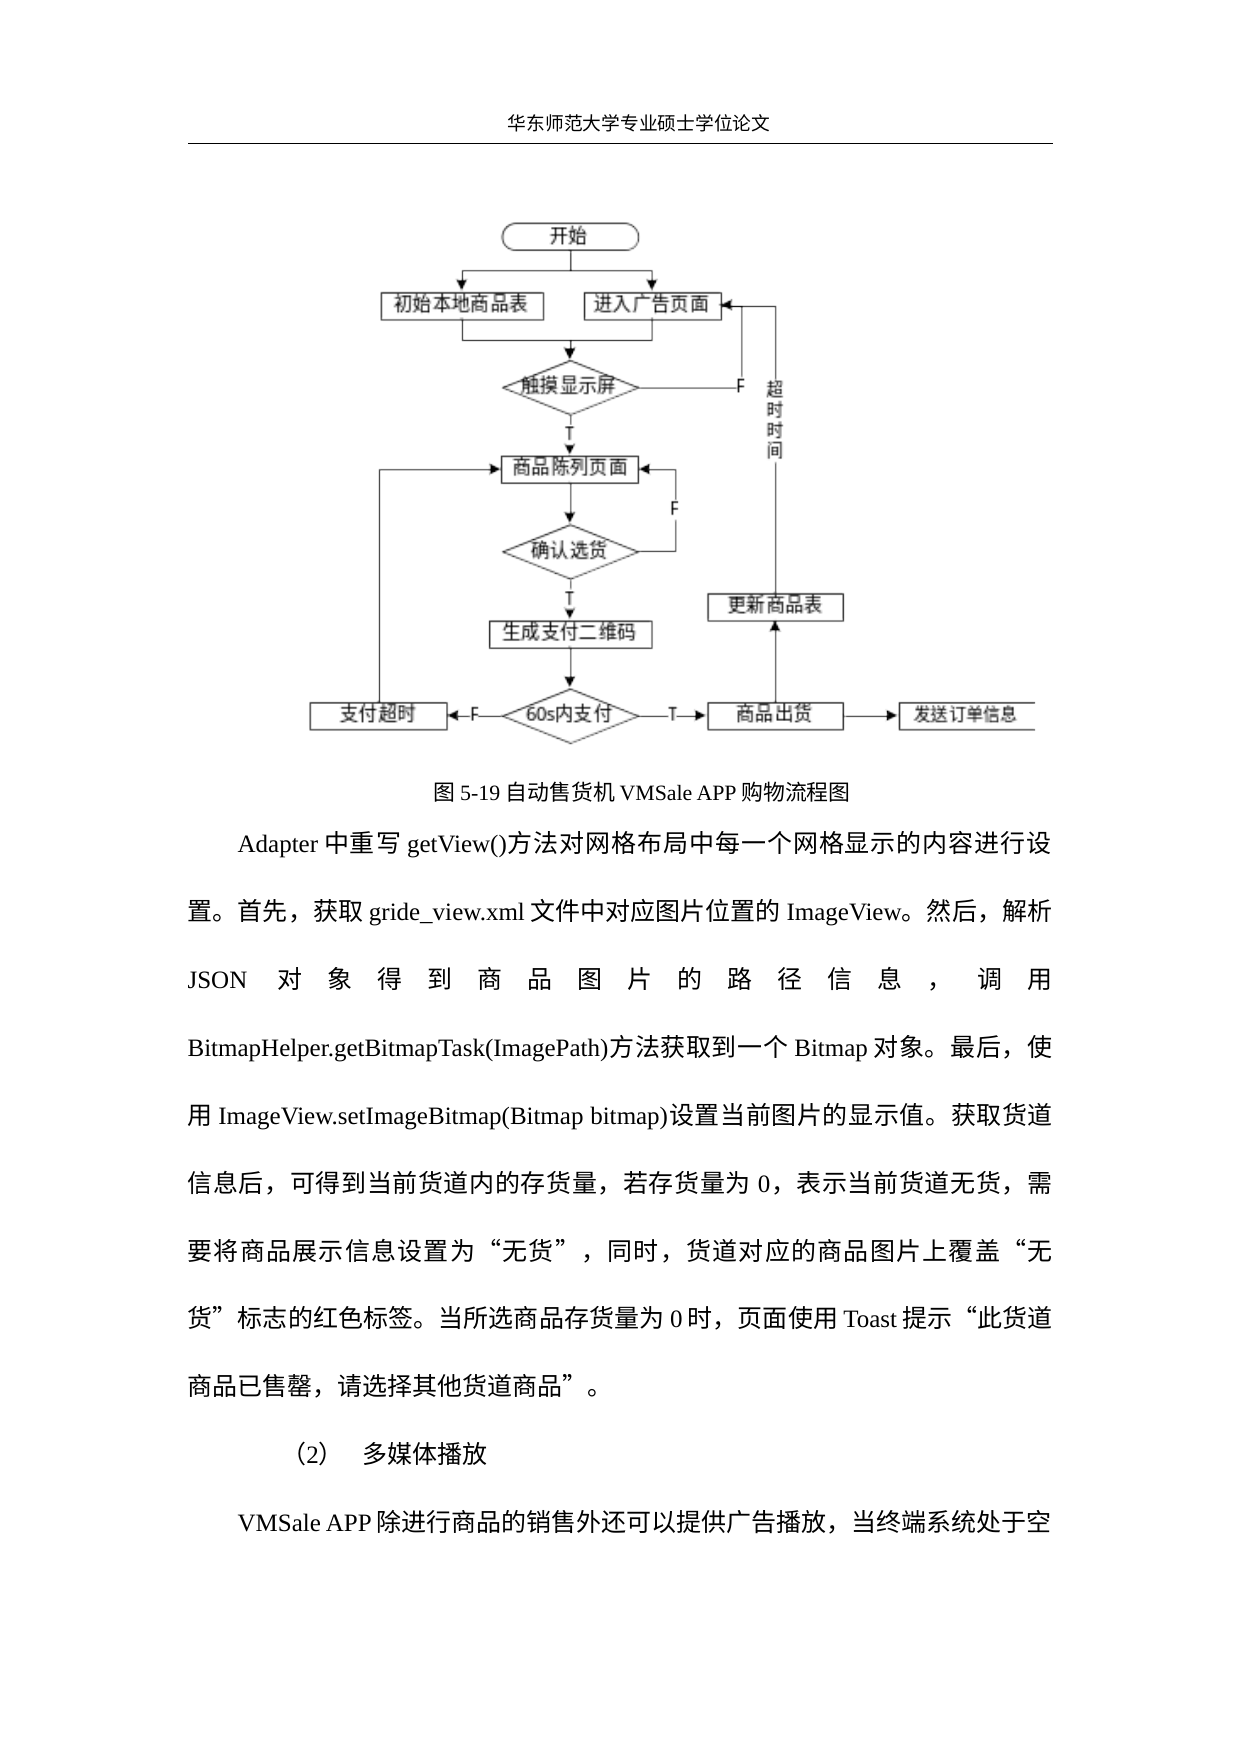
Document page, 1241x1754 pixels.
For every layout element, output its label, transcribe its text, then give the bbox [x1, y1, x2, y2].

text Adapter中重写getView()方法对网格布局中每一个网格显示的内容进行设置。首先，获取gride_view.xml文件中对应图片位置的ImageView。然后，解析JSON对象得到商品图片的路径信息，调用BitmapHelper.getBitmapTask(ImagePath)方法获取到一个Bitmap对象。最后，使用ImageView.setImageBitmap(Bitmap bitmap)设置当前图片的显示值。获取货道信息后，可得到当前货道内的存货量，若存货量为0，表示当前货道无货，需要将商品展示信息设置为“无货”，同时，货道对应的商品图片上覆盖“无货”标志的红色标签。当所选商品存货量为0时，页面使用Toast提示“此货道商品已售罄，请选择其他货道商品”。 [187, 808, 1053, 1419]
text 图5-19 自动售货机VMSale APP购物流程图 [187, 196, 1053, 808]
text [187, 1487, 1053, 1555]
list 多媒体播放 [281, 1419, 1053, 1487]
